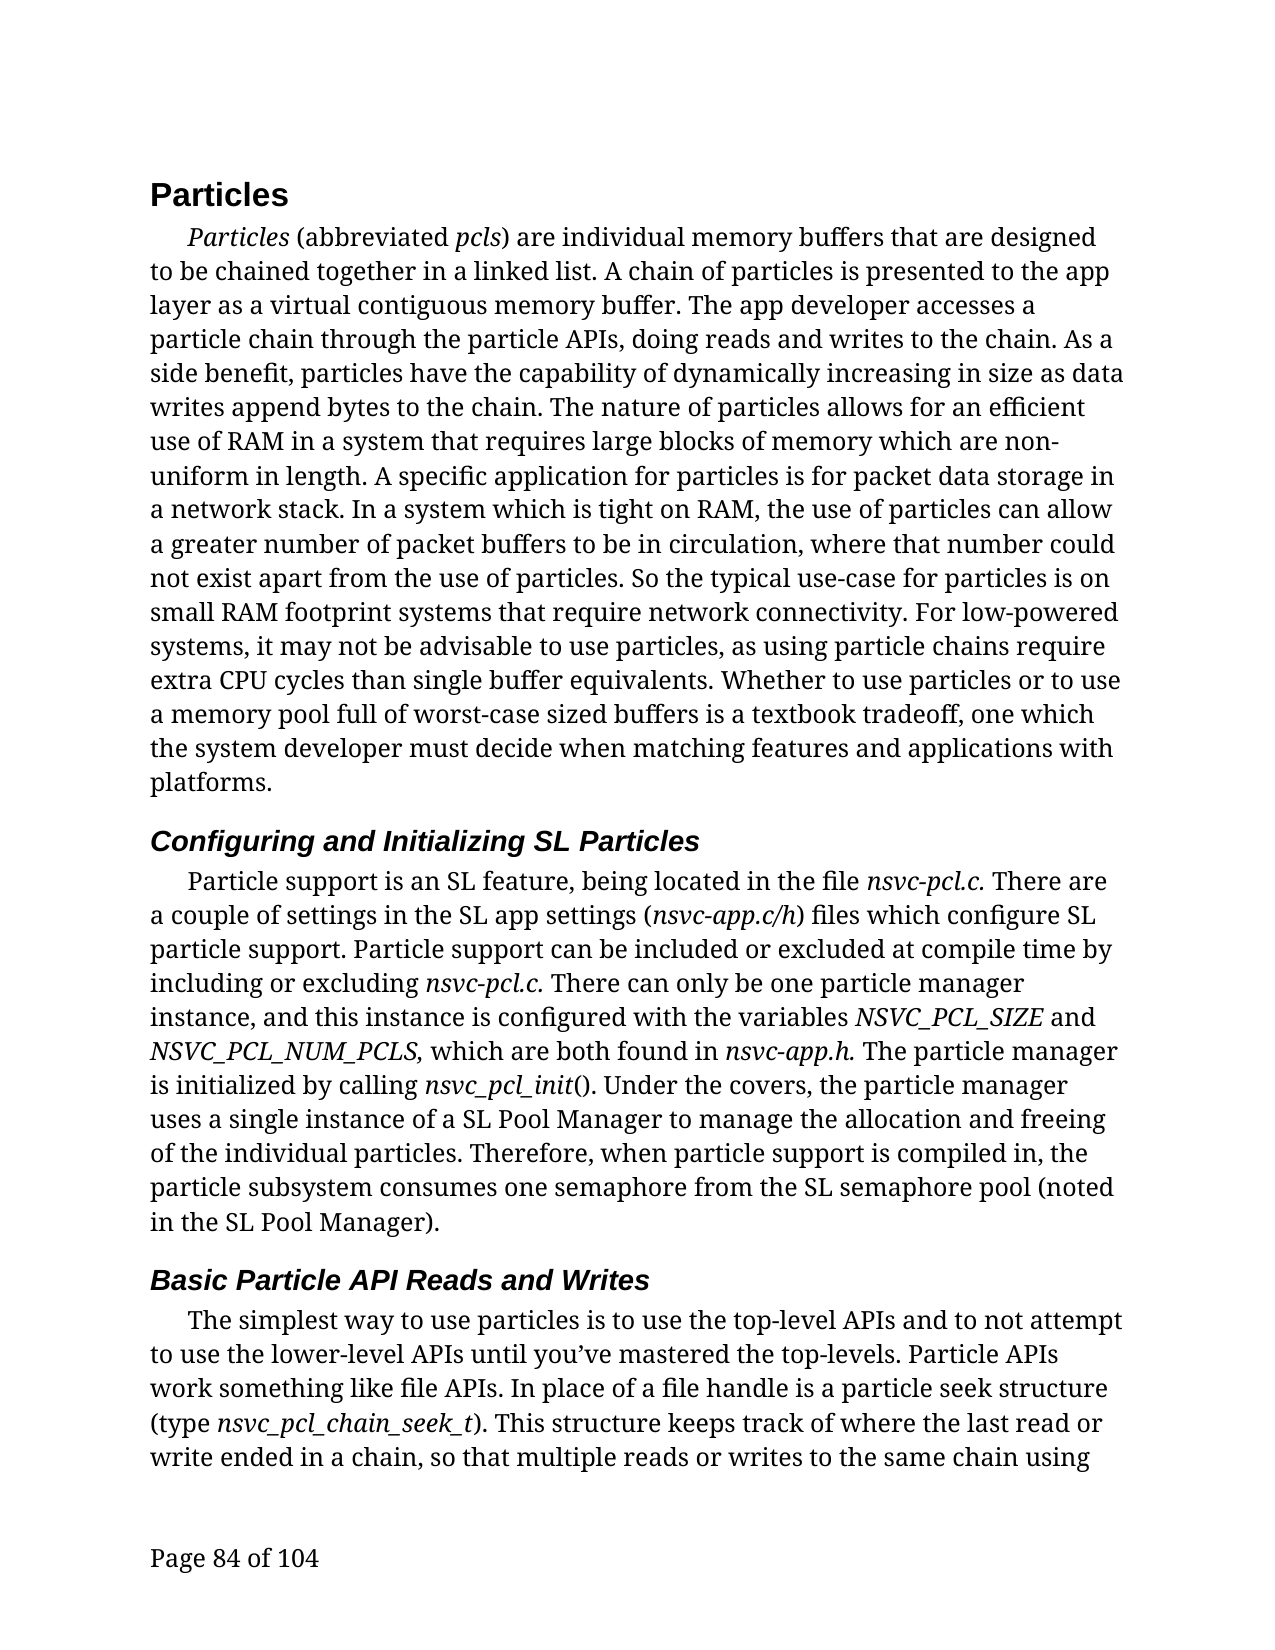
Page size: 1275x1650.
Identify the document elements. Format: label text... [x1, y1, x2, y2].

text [150, 1303, 1125, 1473]
subtitle Configuring and Initializing SL Particles [150, 824, 1125, 857]
subtitle Basic Particle API Reads and Writes [150, 1263, 1125, 1297]
subtitle Particles [150, 175, 1125, 213]
text Particle support is an SL feature, being located in the file nsvc-pcl.c. There are a couple of settings in the SL app settings (nsvc-app.c/h) files which configure SL particle support. Particle support can be included or excluded at compile time by including or excluding nsvc-pcl.c. There can only be one particle manager instance, and this instance is configured with the variables NSVC_PCL_SIZE and NSVC_PCL_NUM_PCLS, which are both found in nsvc-app.h. The particle manager is initialized by calling nsvc_pcl_init(). Under the covers, the particle manager uses a single instance of a SL Pool Manager to manage the allocation and freeing of the individual particles. Therefore, when particle support is compiled in, the particle subsystem consumes one semaphore from the SL semaphore pool (noted in the SL Pool Manager). [150, 863, 1125, 1238]
text Particles (abbreviated pcls) are individual memory buffers that are designed to be chained together in a linked list. A chain of particles is presented to the app layer as a virtual contiguous memory buffer. The app developer accesses a particle chain through the particle APIs, doing reads and writes to the chain. As a side benefit, particles have the capability of dynamically increasing in size as data writes append bytes to the chain. The nature of particles allows for an efficient use of RAM in a system that requires large blocks of memory which are non-uniform in length. A specific application for particles is for packet data storage in a network stack. In a system which is tight on RAM, the use of particles can allow a greater number of packet buffers to be in circulation, where that number could not exist apart from the use of particles. So the typical use-case for particles is on small RAM footprint systems that require network connectivity. For low-powered systems, it may not be advisable to use particles, as using particle chains require extra CPU cycles than single buffer equivalents. Whether to use particles or to use a memory pool full of worst-case sized buffers is a textbook tradeoff, one which the system developer must decide when matching features and applications with platforms. [150, 220, 1125, 799]
